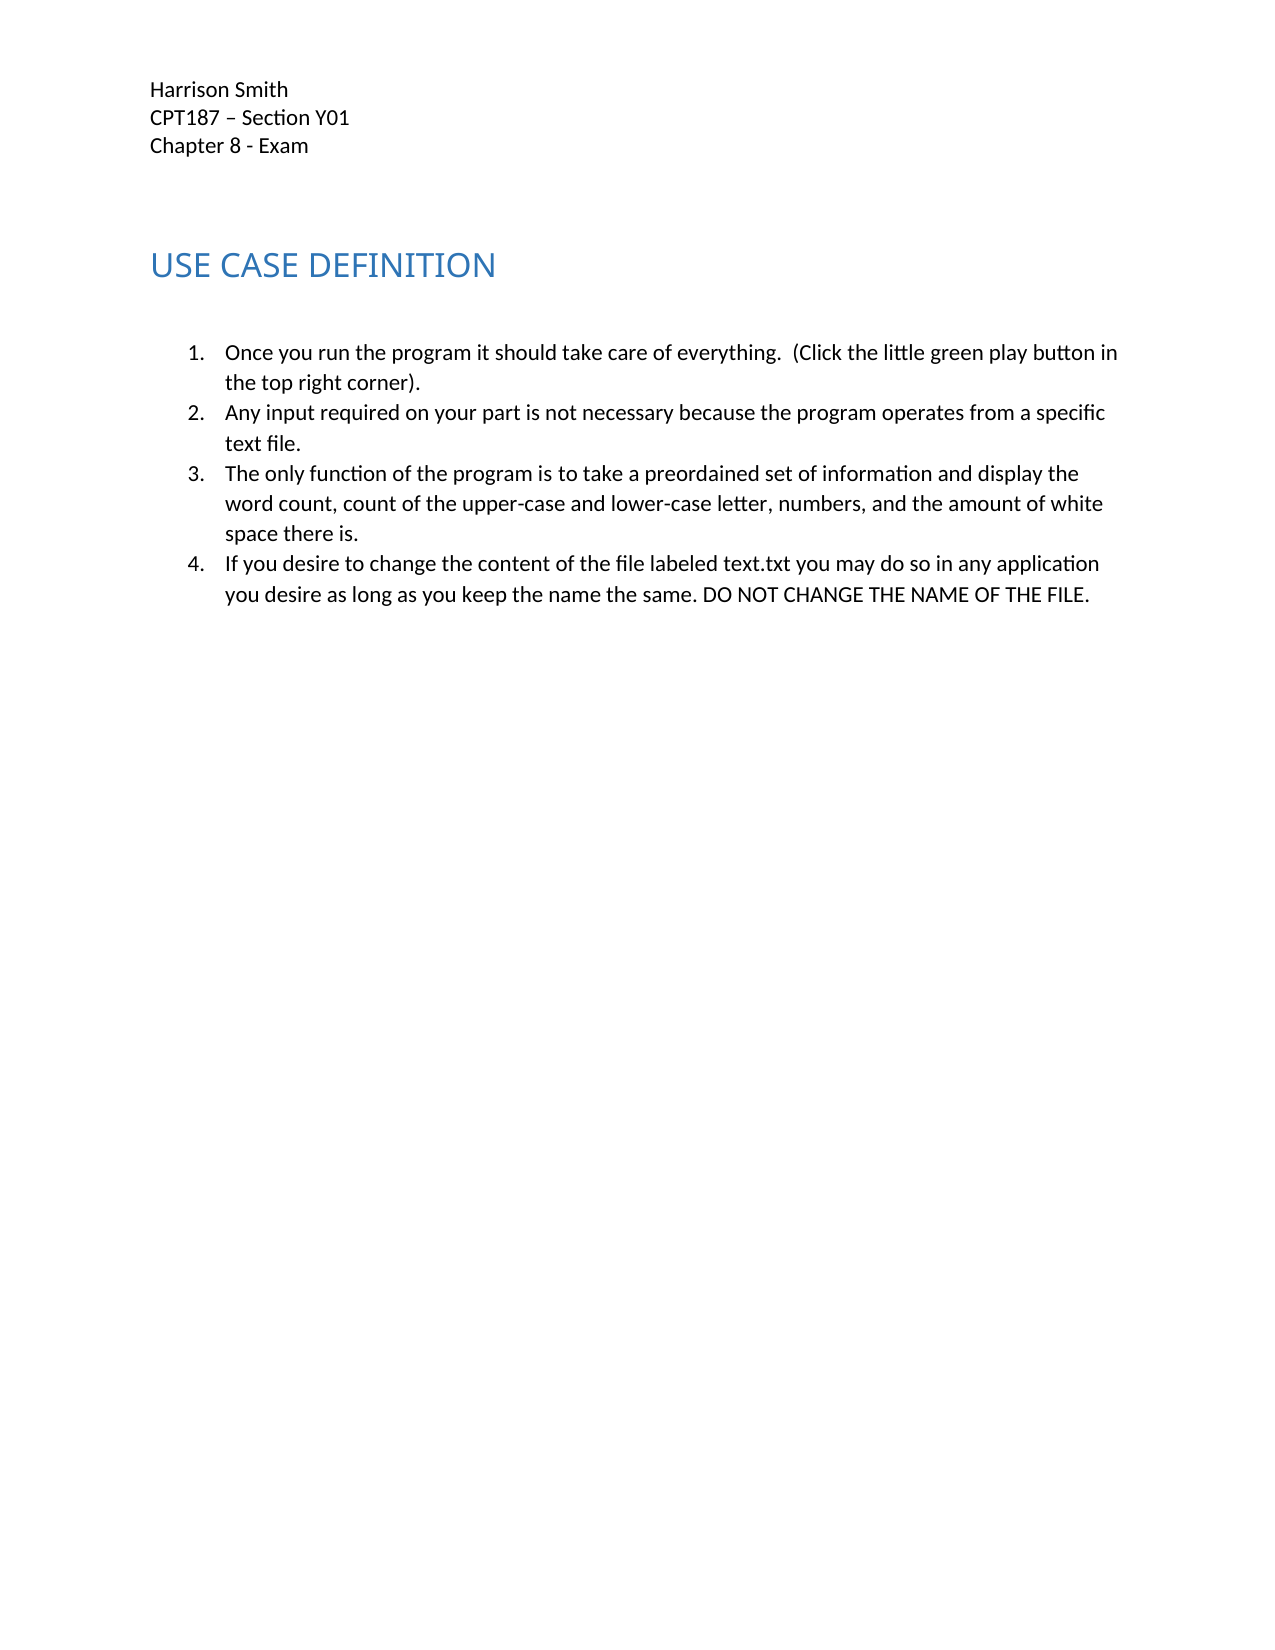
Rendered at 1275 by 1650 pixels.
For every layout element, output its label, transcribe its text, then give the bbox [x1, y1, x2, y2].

list Once you run the program it should take care of everything. (Click the little green play button in the top right corner). [187, 338, 1125, 396]
list If you desire to change the content of the file labeled text.txt you may do so in any application you desire as long as you keep the name the same. DO NOT CHANGE THE NAME OF THE FILE. [187, 549, 1125, 608]
list The only function of the program is to take a preordained set of information and display the word count, count of the upper-case and lower-case letter, numbers, and the amount of white space there is. [187, 459, 1125, 547]
list Any input required on your part is not necessary because the program operates from a specific text file. [187, 398, 1125, 457]
subtitle USE CASE DEFINITION [150, 242, 1125, 288]
